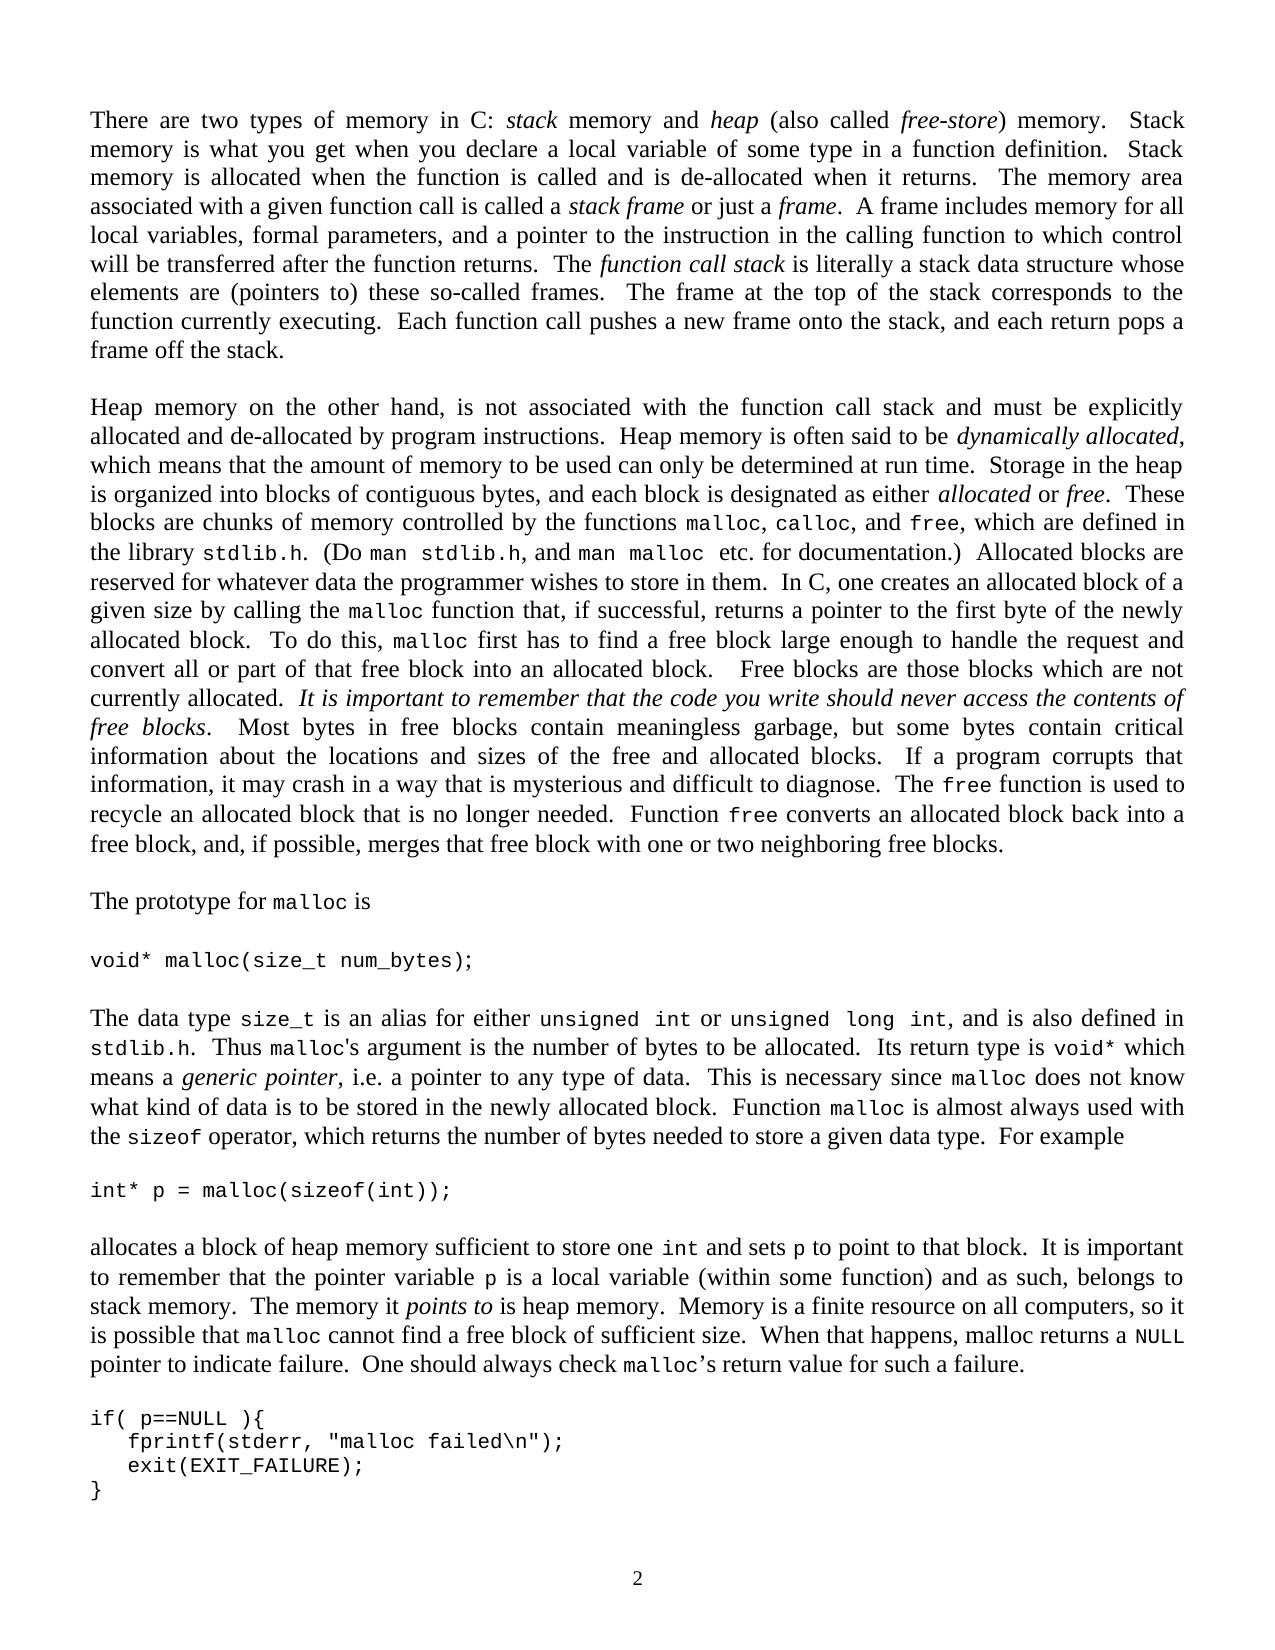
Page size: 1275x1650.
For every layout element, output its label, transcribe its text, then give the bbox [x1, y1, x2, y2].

text fprintf(stderr, "malloc failed\n"); [90, 1431, 1185, 1455]
text The data type size_t is an alias for either unsigned int or unsigned long int, and is also defined in stdlib.h. Thus malloc's argument is the number of bytes to be allocated. Its return type is void* which means a generic pointer, i.e. a pointer to any type of data. This is necessary since malloc does not know what kind of data is to be stored in the newly allocated block. Function malloc is almost always used with the sizeof operator, which returns the number of bytes needed to store a given data type. For example [90, 1003, 1185, 1151]
text exit(EXIT_FAILURE); [90, 1455, 1185, 1479]
text allocates a block of heap memory sufficient to store one int and sets p to point to that block. It is important to remember that the pointer variable p is a local variable (within some function) and as such, belongs to stack memory. The memory it points to is heap memory. Memory is a finite resource on all computers, so it is possible that malloc cannot find a free block of sufficient size. When that happens, malloc returns a NULL pointer to indicate failure. One should always check malloc’s return value for such a failure. [90, 1232, 1185, 1379]
text if( p==NULL ){ [90, 1408, 1185, 1431]
text The prototype for malloc is [90, 886, 1185, 916]
text There are two types of memory in C: stack memory and heap (also called free-store) memory. Stack memory is what you get when you declare a local variable of some type in a function definition. Stack memory is allocated when the function is called and is de-allocated when it returns. The memory area associated with a given function call is called a stack frame or just a frame. A frame includes memory for all local variables, formal parameters, and a pointer to the instruction in the calling function to which control will be transferred after the function returns. The function call stack is literally a stack data structure whose elements are (pointers to) these so-called frames. The frame at the top of the stack corresponds to the function currently executing. Each function call pushes a new frame onto the stack, and each return pops a frame off the stack. [90, 105, 1185, 364]
text Heap memory on the other hand, is not associated with the function call stack and must be explicitly allocated and de-allocated by program instructions. Heap memory is often said to be dynamically allocated, which means that the amount of memory to be used can only be determined at run time. Storage in the heap is organized into blocks of contiguous bytes, and each block is designated as either allocated or free. These blocks are chunks of memory controlled by the functions malloc, calloc, and free, which are defined in the library stdlib.h. (Do man stdlib.h, and man malloc etc. for documentation.) Allocated blocks are reserved for whatever data the programmer wishes to store in them. In C, one creates an allocated block of a given size by calling the malloc function that, if successful, returns a pointer to the first byte of the newly allocated block. To do this, malloc first has to find a free block large enough to handle the request and convert all or part of that free block into an allocated block. Free blocks are those blocks which are not currently allocated. It is important to remember that the code you write should never access the contents of free blocks. Most bytes in free blocks contain meaningless garbage, but some bytes contain critical information about the locations and sizes of the free and allocated blocks. If a program corrupts that information, it may crash in a way that is mysterious and difficult to diagnose. The free function is used to recycle an allocated block that is no longer needed. Function free converts an allocated block back into a free block, and, if possible, merges that free block with one or two neighboring free blocks. [90, 392, 1185, 857]
text void* malloc(size_t num_bytes); [90, 944, 1185, 974]
text int* p = malloc(sizeof(int)); [90, 1179, 1185, 1203]
text } [90, 1479, 1185, 1502]
